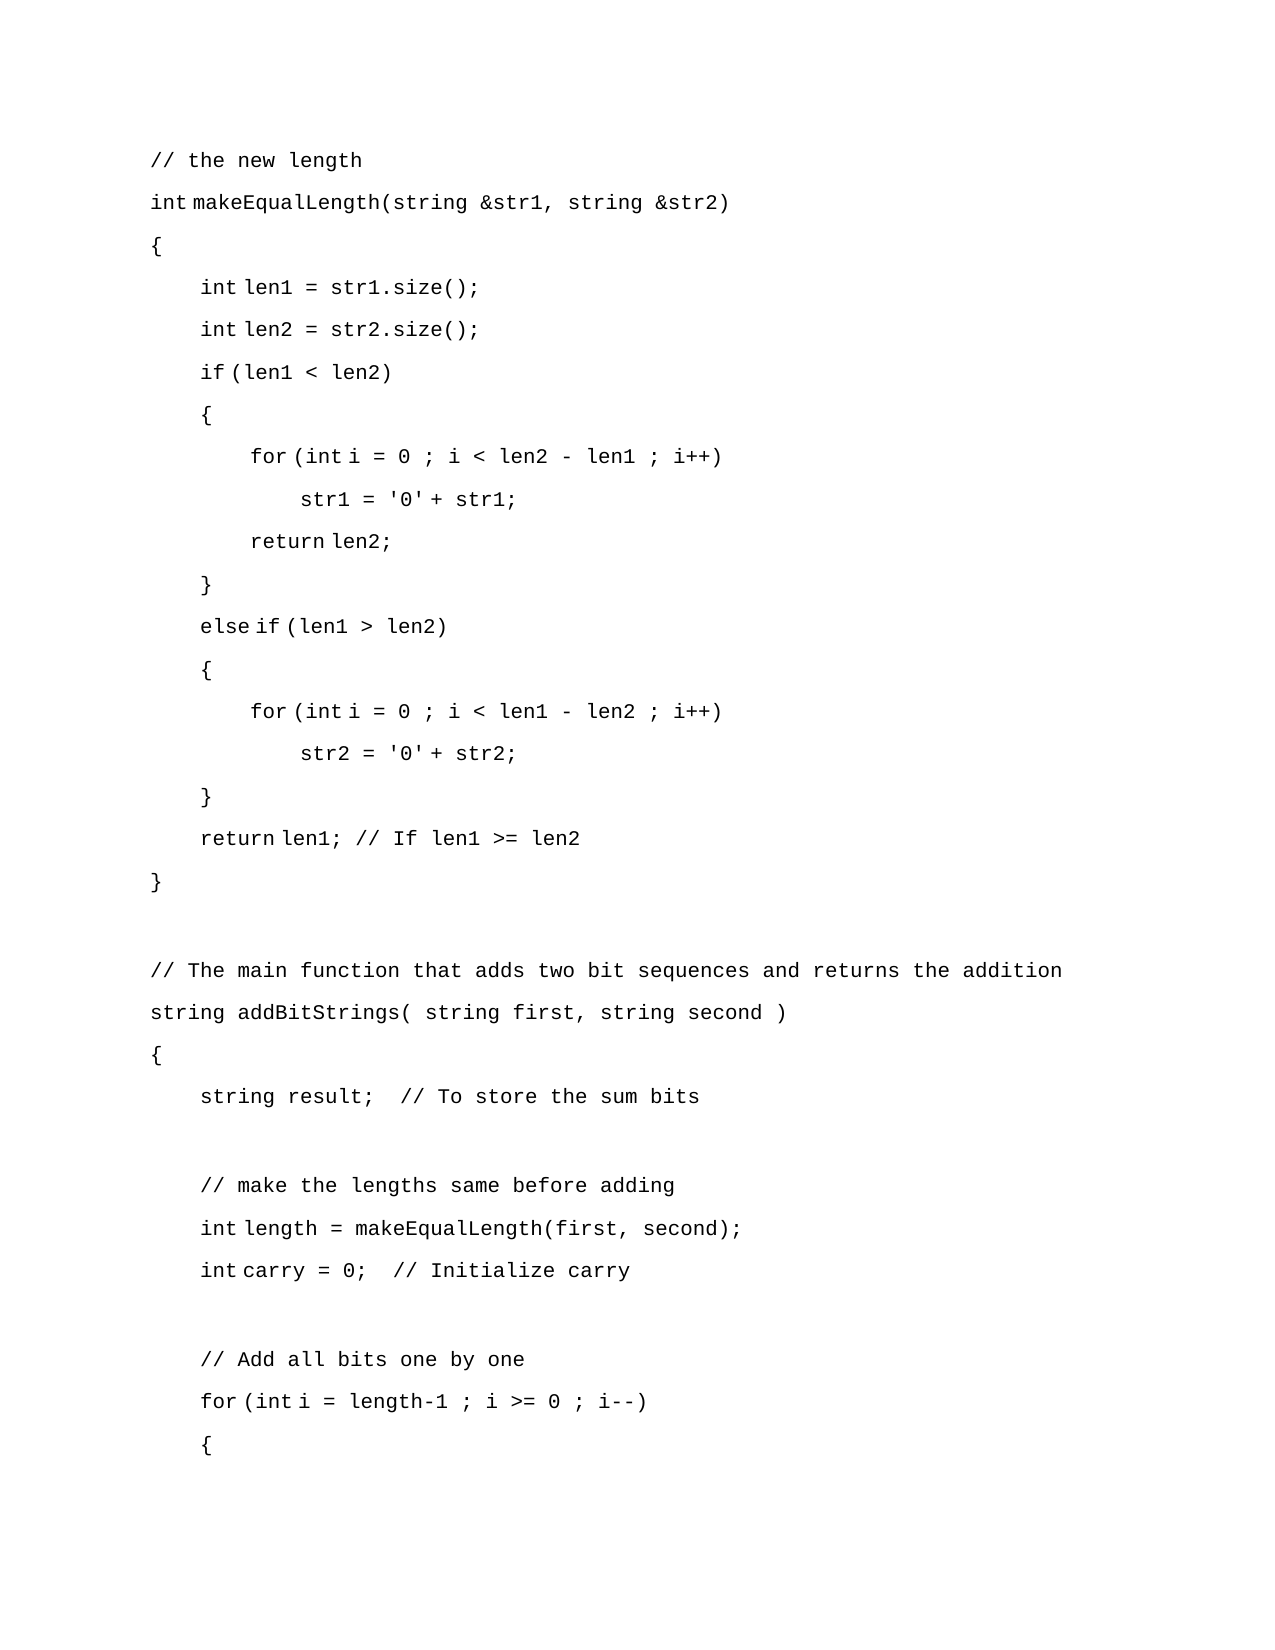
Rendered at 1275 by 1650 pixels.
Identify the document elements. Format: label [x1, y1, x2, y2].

table_header [150, 150, 1200, 1476]
